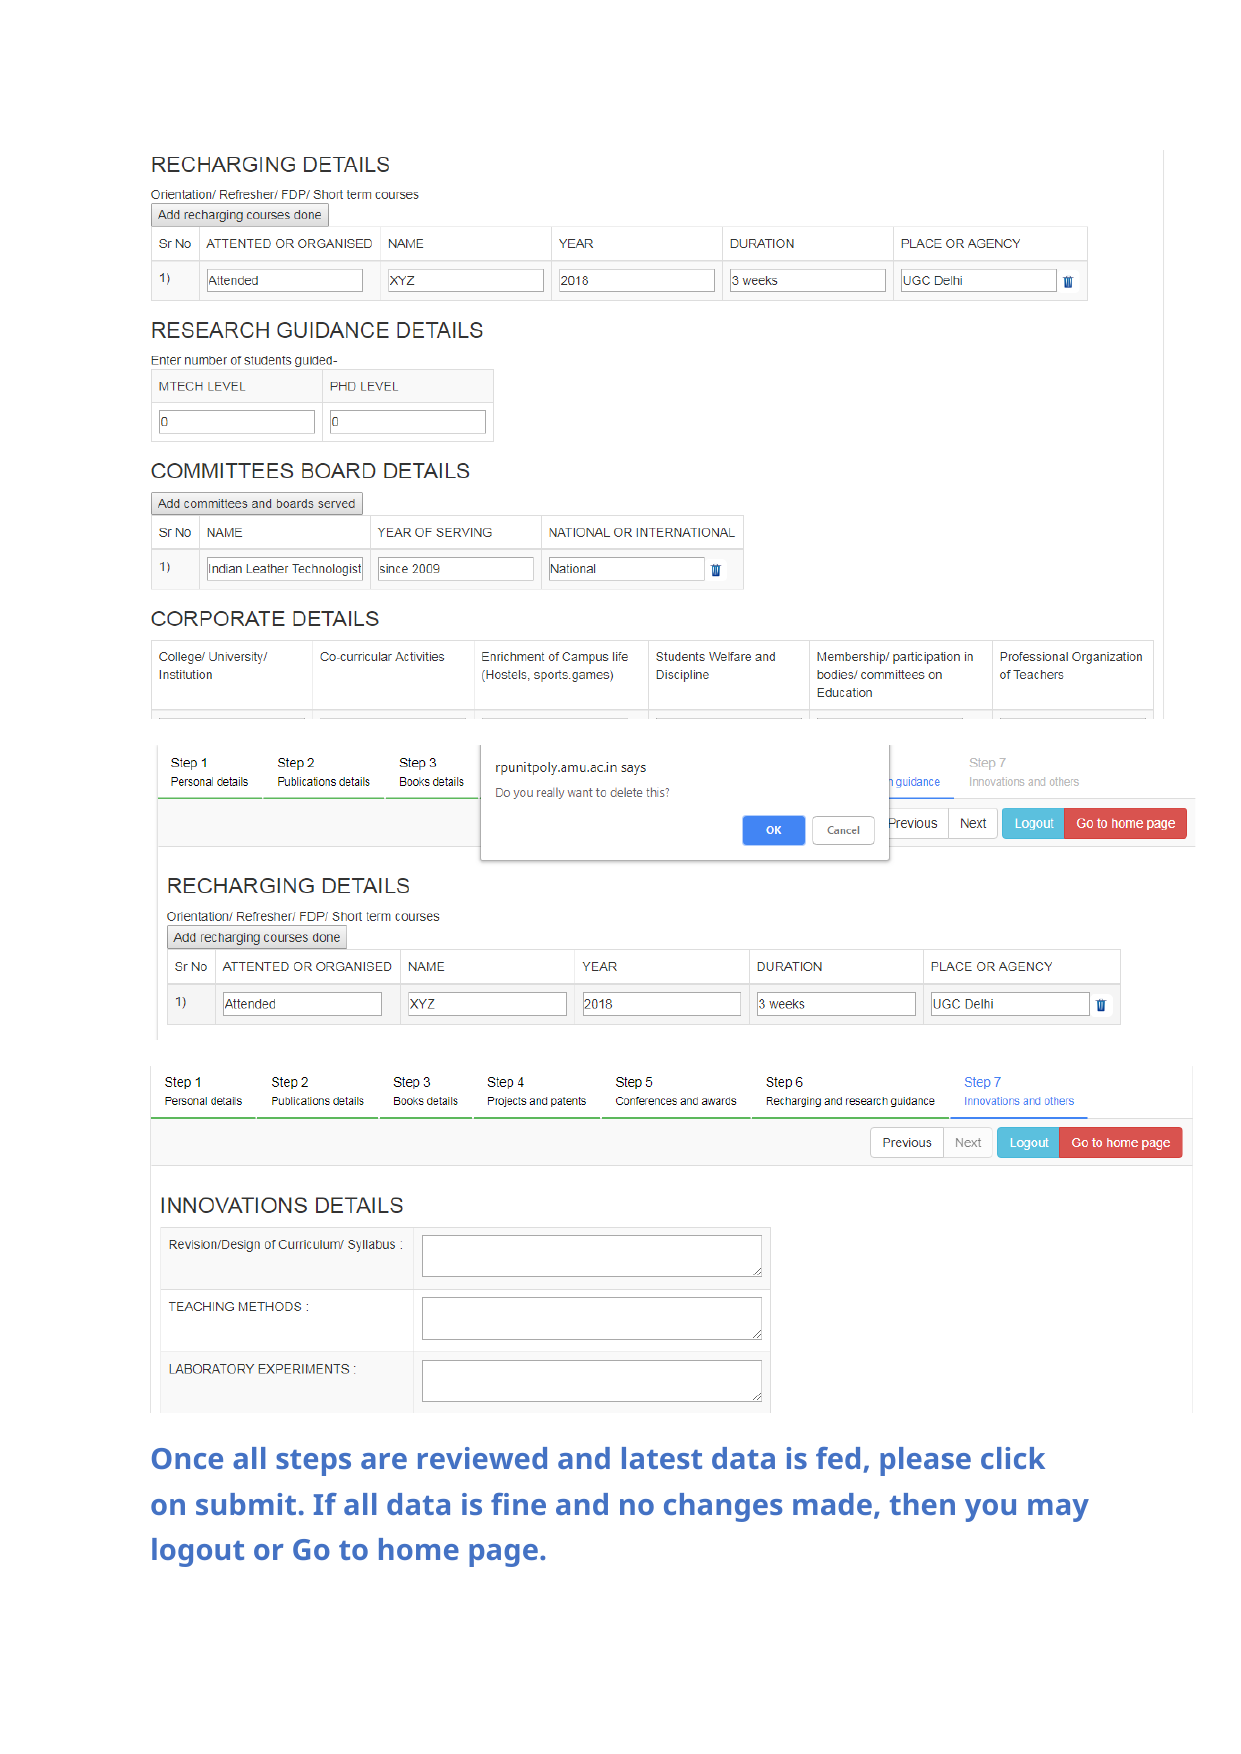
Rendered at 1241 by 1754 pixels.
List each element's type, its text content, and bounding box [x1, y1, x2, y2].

picture [150, 150, 1165, 719]
picture [150, 1066, 1193, 1413]
subtitle Once all steps are reviewed and latest data is fed, please click on submit. If all data is fine and no changes made, then you may logout or Go to home page. [150, 1438, 1090, 1569]
picture [150, 745, 1196, 1040]
